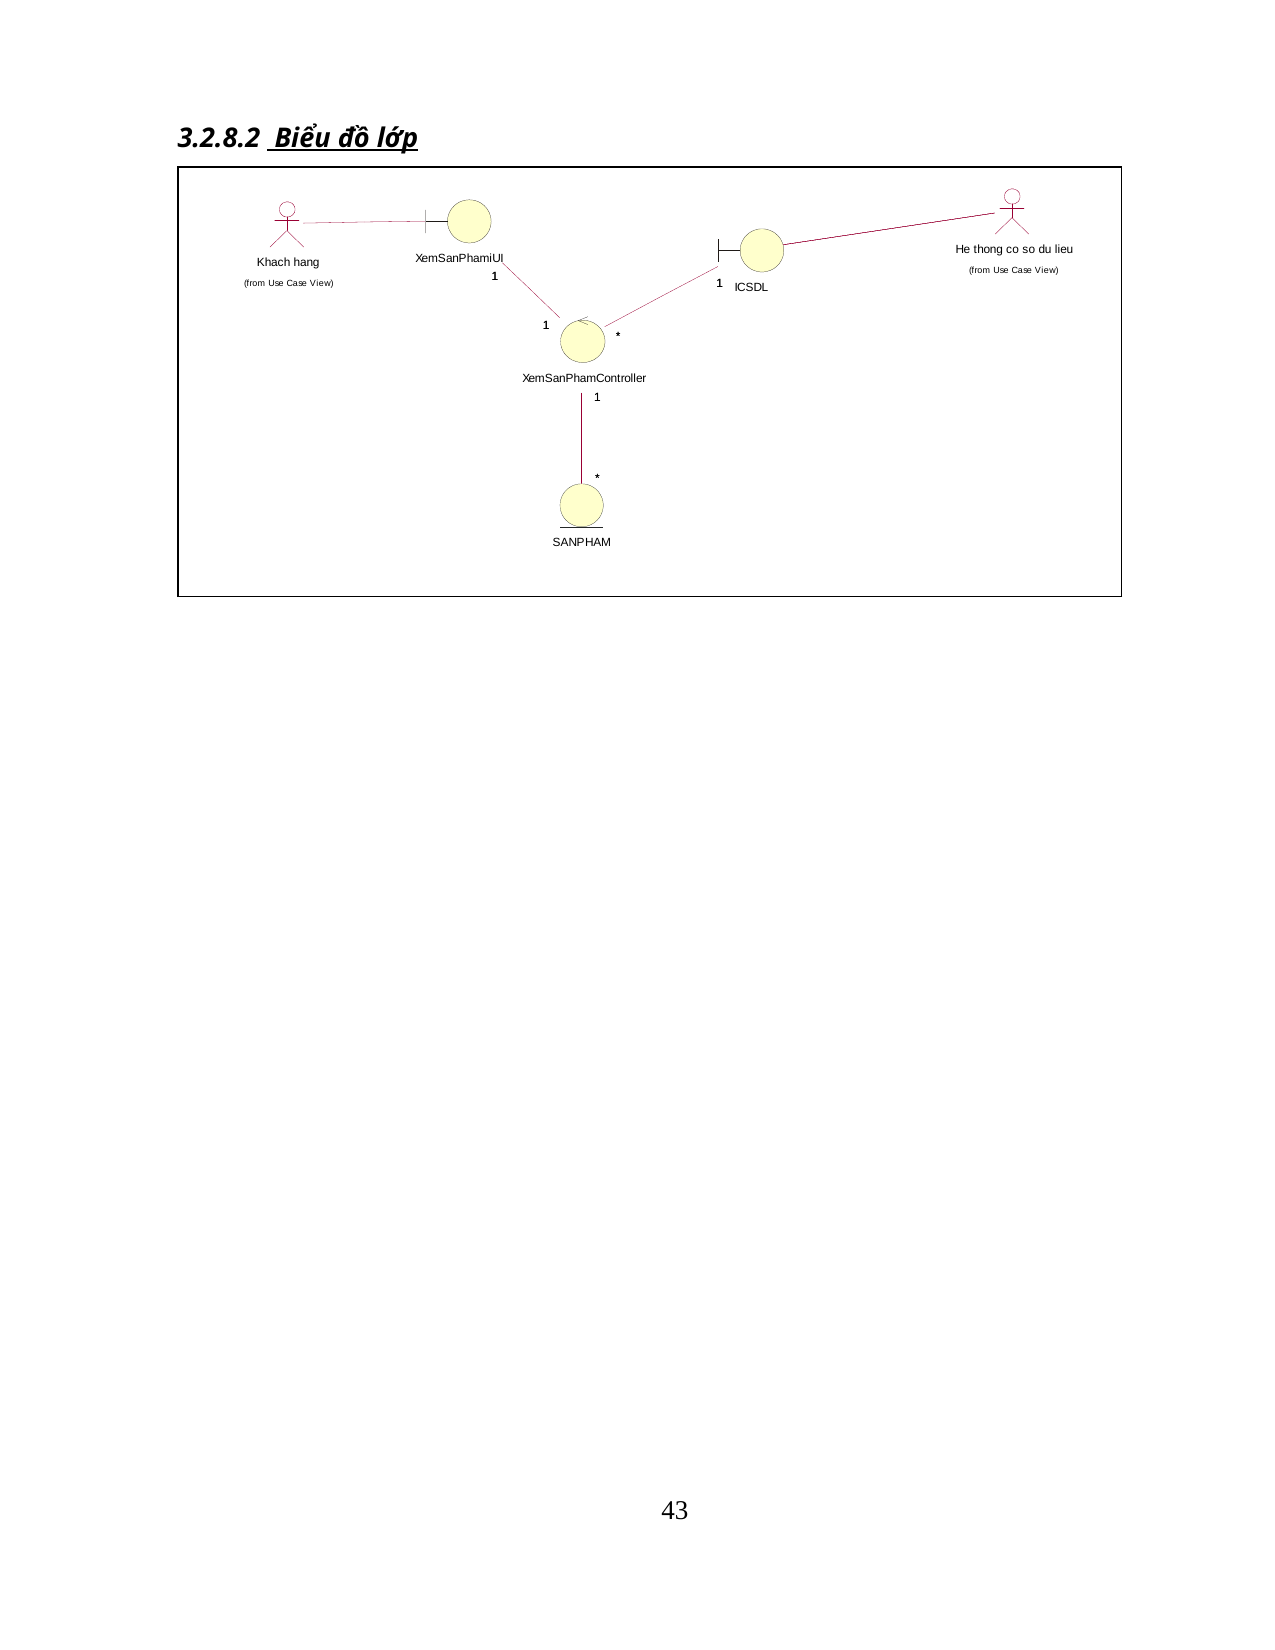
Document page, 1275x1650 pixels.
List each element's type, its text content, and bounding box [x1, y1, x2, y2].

subtitle Biểu đồ lớp [177, 118, 1098, 155]
